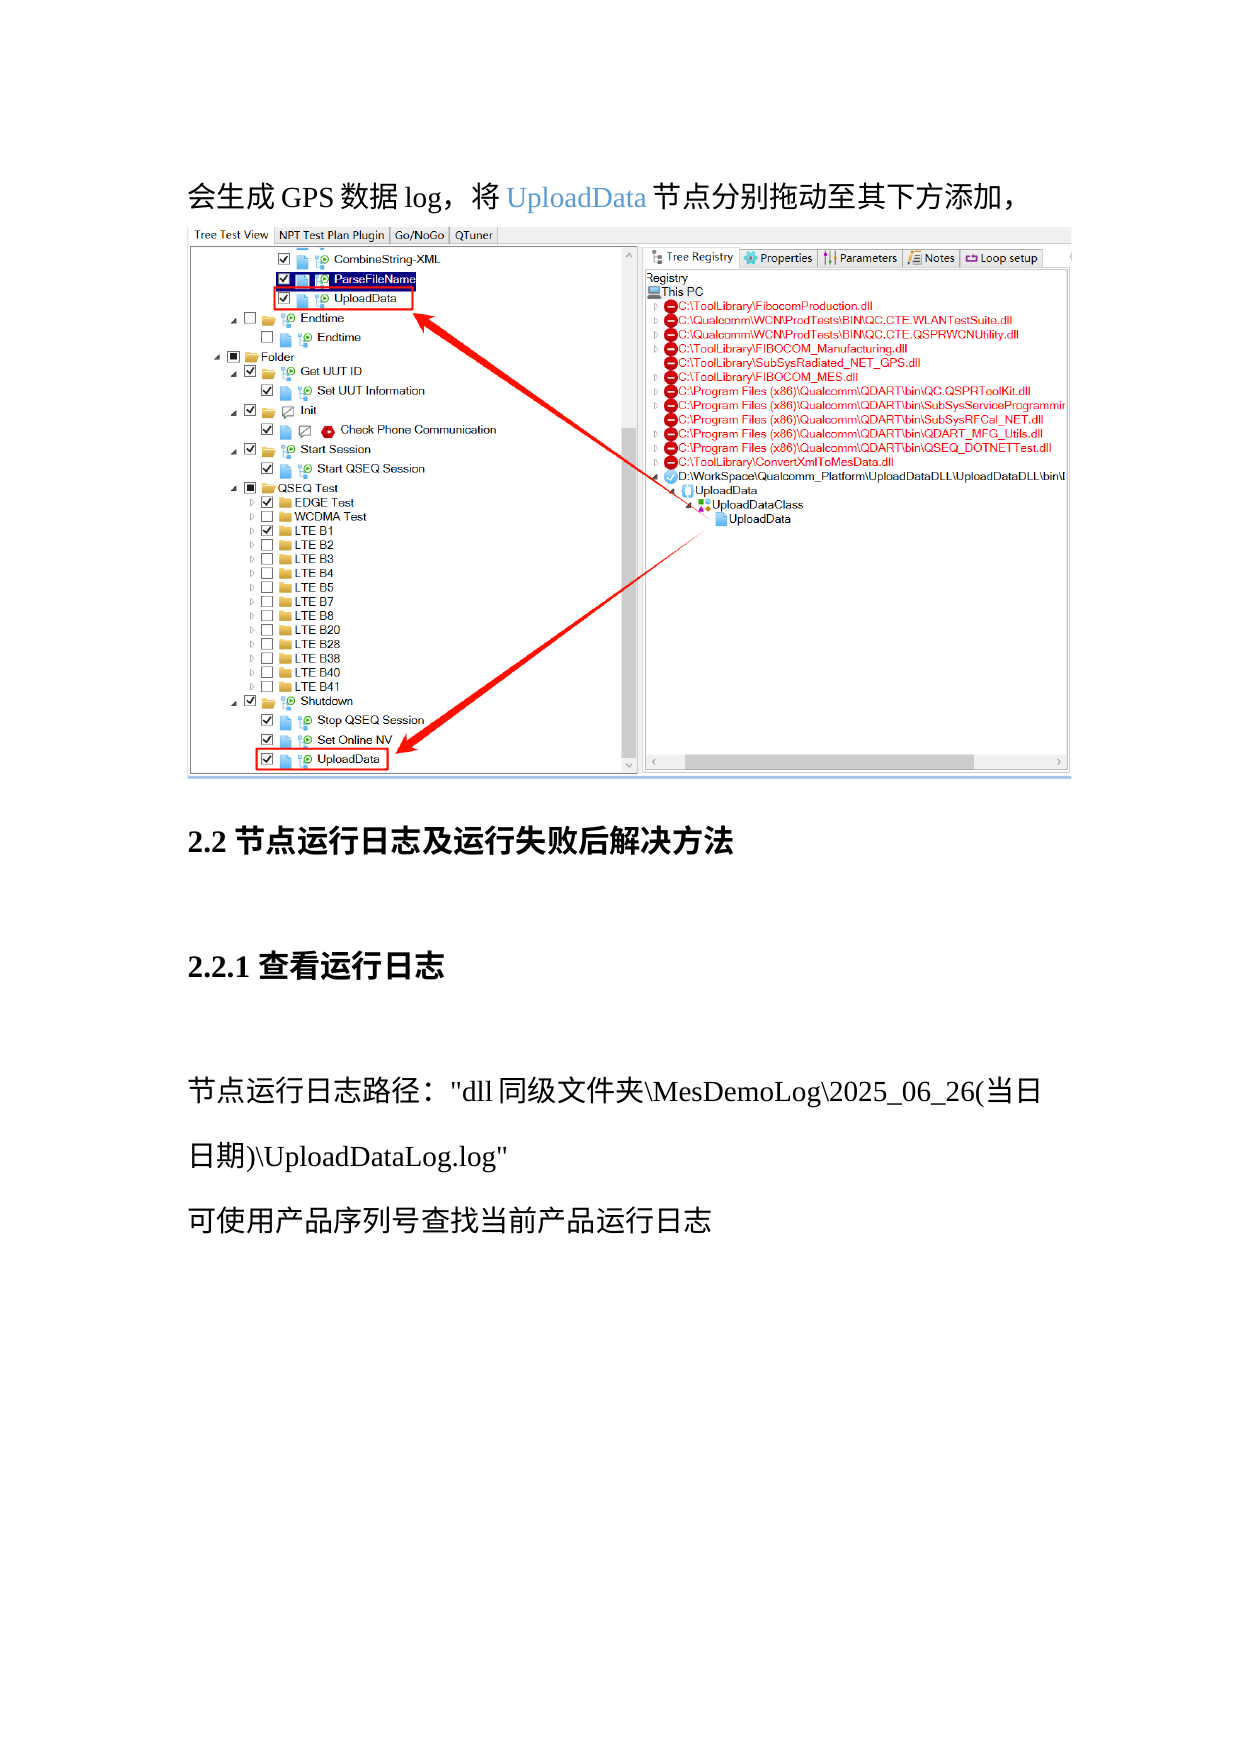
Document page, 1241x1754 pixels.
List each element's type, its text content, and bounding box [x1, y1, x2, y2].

text 节点运行日志路径："dll同级文件夹\MesDemoLog\2025_06_26(当日日期)\UploadDataLog.log" [187, 1057, 1053, 1187]
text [187, 162, 1053, 227]
text 可使用产品序列号查找当前产品运行日志 [187, 1187, 1053, 1252]
picture [187, 227, 1072, 779]
subtitle 2.2.1 查看运行日志 [187, 932, 1053, 997]
subtitle 2.2 节点运行日志及运行失败后解决方法 [187, 807, 1053, 872]
